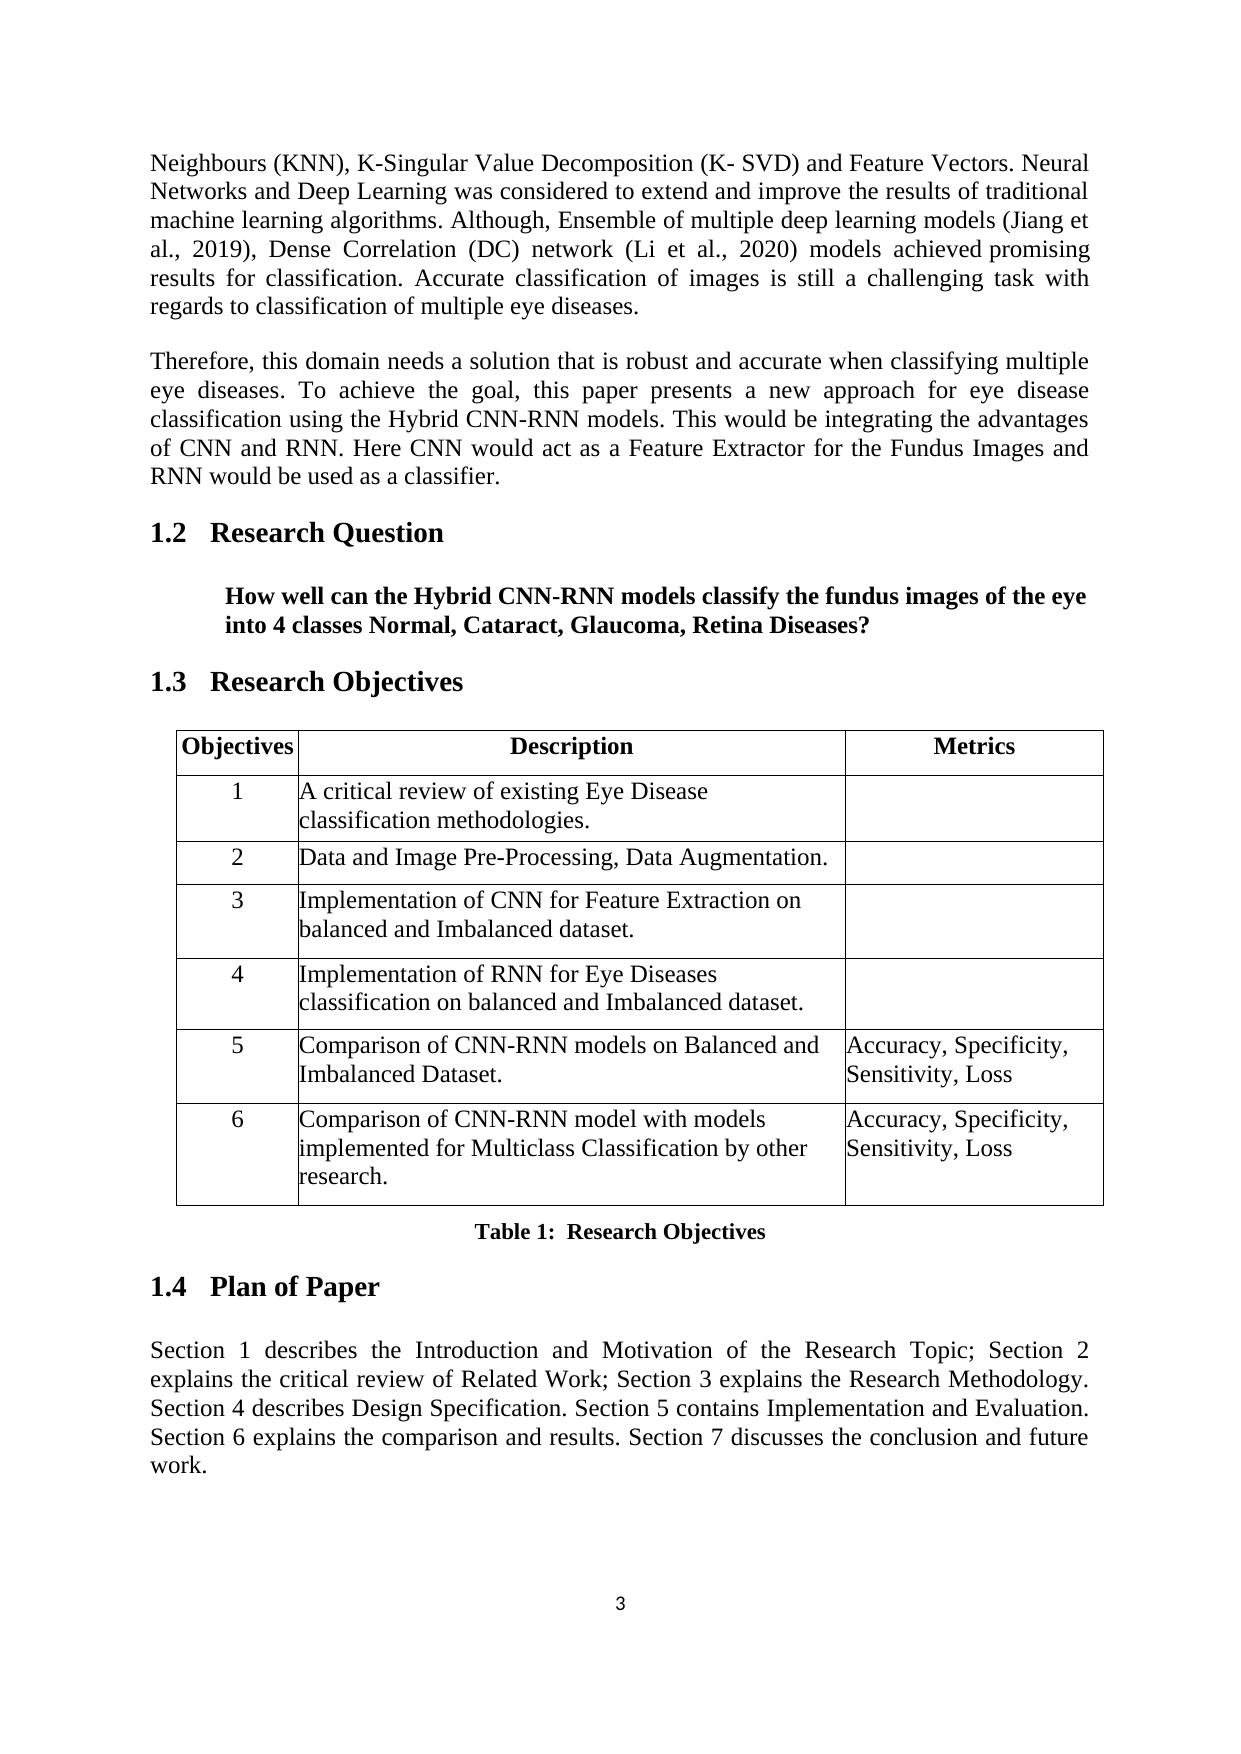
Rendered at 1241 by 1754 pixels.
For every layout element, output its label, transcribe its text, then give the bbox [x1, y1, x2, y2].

subtitle Plan of Paper [150, 1269, 1090, 1303]
table_cell Comparison of CNN-RNN model with models implemented for Multiclass Classification by other research. [299, 1104, 845, 1204]
table_cell Comparison of CNN-RNN models on Balanced and Imbalanced Dataset. [299, 1030, 845, 1103]
table_cell A critical review of existing Eye Disease classification methodologies. [299, 776, 845, 841]
text Section 1 describes the Introduction and Motivation of the Research Topic; Section 2 explains the critical review of Related Work; Section 3 explains the Research Methodology. Section 4 describes Design Specification. Section 5 contains Implementation and Evaluation. Section 6 explains the comparison and results. Section 7 discusses the conclusion and future work. [150, 1336, 1090, 1479]
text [150, 148, 1090, 320]
table_cell 5 [177, 1030, 298, 1103]
table_cell Accuracy, Specificity, Sensitivity, Loss [846, 1104, 1103, 1204]
table_cell 4 [177, 959, 298, 1029]
table_cell 1 [177, 776, 298, 841]
table_cell 2 [177, 842, 298, 884]
text Table 1: Research Objectives [150, 1218, 1090, 1244]
subtitle Research Question [150, 515, 1090, 549]
table_header Objectives [177, 731, 298, 775]
table_cell 3 [177, 885, 298, 958]
table_cell [846, 959, 1103, 1029]
table_cell [846, 885, 1103, 958]
table_cell Implementation of RNN for Eye Diseases classification on balanced and Imbalanced dataset. [299, 959, 845, 1029]
table_cell Accuracy, Specificity, Sensitivity, Loss [846, 1030, 1103, 1103]
text Therefore, this domain needs a solution that is robust and accurate when classifying multiple eye diseases. To achieve the goal, this paper presents a new approach for eye disease classification using the Hybrid CNN-RNN models. This would be integrating the advantages of CNN and RNN. Here CNN would act as a Feature Extractor for the Fundus Images and RNN would be used as a classifier. [150, 346, 1090, 490]
table_cell [846, 842, 1103, 884]
table_cell [846, 776, 1103, 841]
table_header Description [299, 731, 845, 775]
text How well can the Hybrid CNN-RNN models classify the fundus images of the eye into 4 classes Normal, Cataract, Glaucoma, Retina Diseases? [225, 581, 1090, 639]
subtitle Research Objectives [150, 664, 1090, 697]
table_header Metrics [846, 731, 1103, 775]
table_cell Implementation of CNN for Feature Extraction on balanced and Imbalanced dataset. [299, 885, 845, 958]
table_cell Data and Image Pre-Processing, Data Augmentation. [299, 842, 845, 884]
table_cell 6 [177, 1104, 298, 1204]
